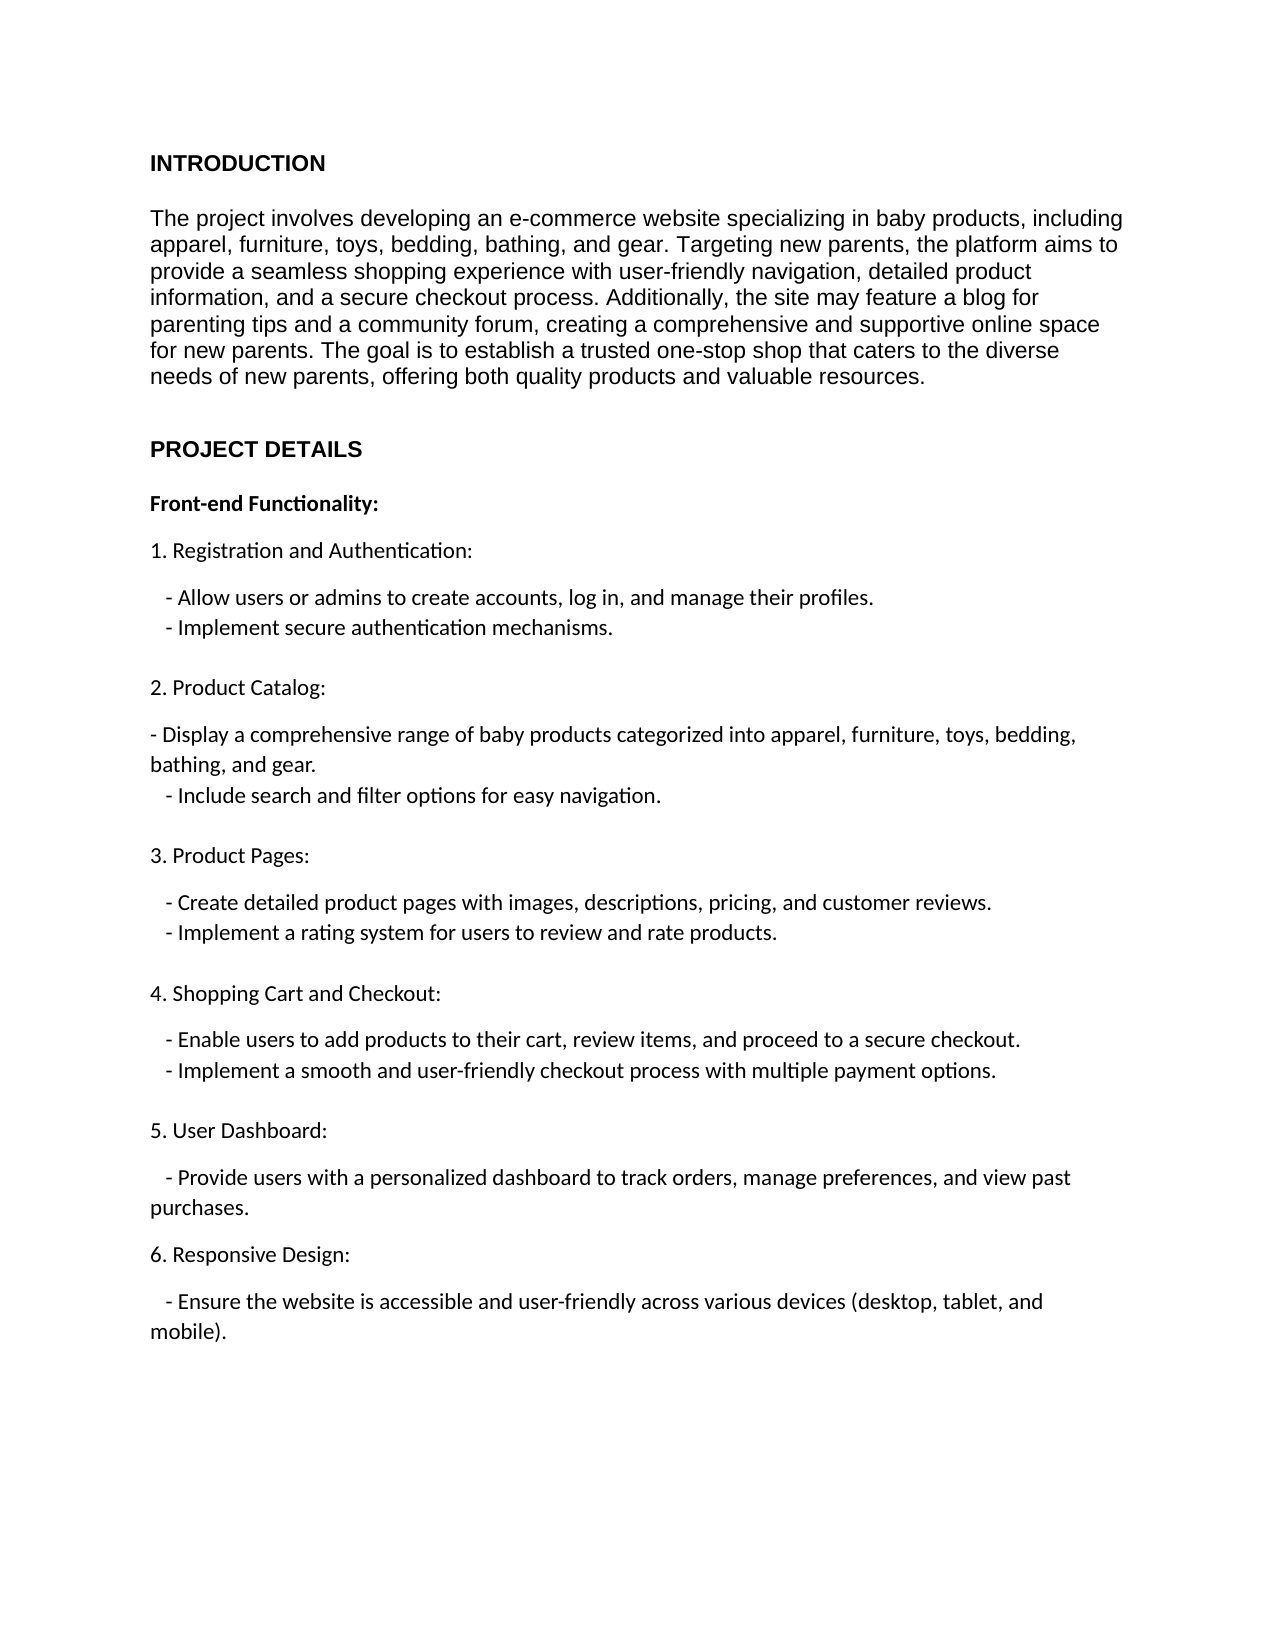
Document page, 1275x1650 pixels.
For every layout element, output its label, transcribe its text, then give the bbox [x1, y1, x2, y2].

text PROJECT DETAILS [150, 436, 1125, 463]
text - Enable users to add products to their cart, review items, and proceed to a secure checkout. [150, 1026, 1125, 1054]
text 2. Product Catalog: [150, 673, 1125, 702]
text - Ensure the website is accessible and user-friendly across various devices (desktop, tablet, and mobile). [150, 1287, 1125, 1345]
text 4. Shopping Cart and Checkout: [150, 979, 1125, 1007]
text INTRODUCTION [150, 150, 1125, 176]
text - Implement a rating system for users to review and rate products. [150, 918, 1125, 946]
text 1. Registration and Authentication: [150, 536, 1125, 564]
text - Implement secure authentication mechanisms. [150, 613, 1125, 641]
text 6. Responsive Design: [150, 1240, 1125, 1268]
text Front-end Functionality: [150, 489, 1125, 517]
text - Display a comprehensive range of baby products categorized into apparel, furniture, toys, bedding, bathing, and gear. [150, 720, 1125, 779]
text - Implement a smooth and user-friendly checkout process with multiple payment options. [150, 1056, 1125, 1084]
text - Allow users or admins to create accounts, log in, and manage their profiles. [150, 583, 1125, 611]
text 5. User Dashboard: [150, 1116, 1125, 1144]
text The project involves developing an e-commerce website specializing in baby products, including apparel, furniture, toys, bedding, bathing, and gear. Targeting new parents, the platform aims to provide a seamless shopping experience with user-friendly navigation, detailed product information, and a secure checkout process. Additionally, the site may feature a blog for parenting tips and a community forum, creating a comprehensive and supportive online space for new parents. The goal is to establish a trusted one-stop shop that caters to the diverse needs of new parents, offering both quality products and valuable resources. [150, 205, 1125, 389]
text - Provide users with a personalized dashboard to track orders, manage preferences, and view past purchases. [150, 1163, 1125, 1221]
text 3. Product Pages: [150, 841, 1125, 869]
text - Create detailed product pages with images, descriptions, pricing, and customer reviews. [150, 888, 1125, 916]
text - Include search and filter options for easy navigation. [150, 781, 1125, 809]
